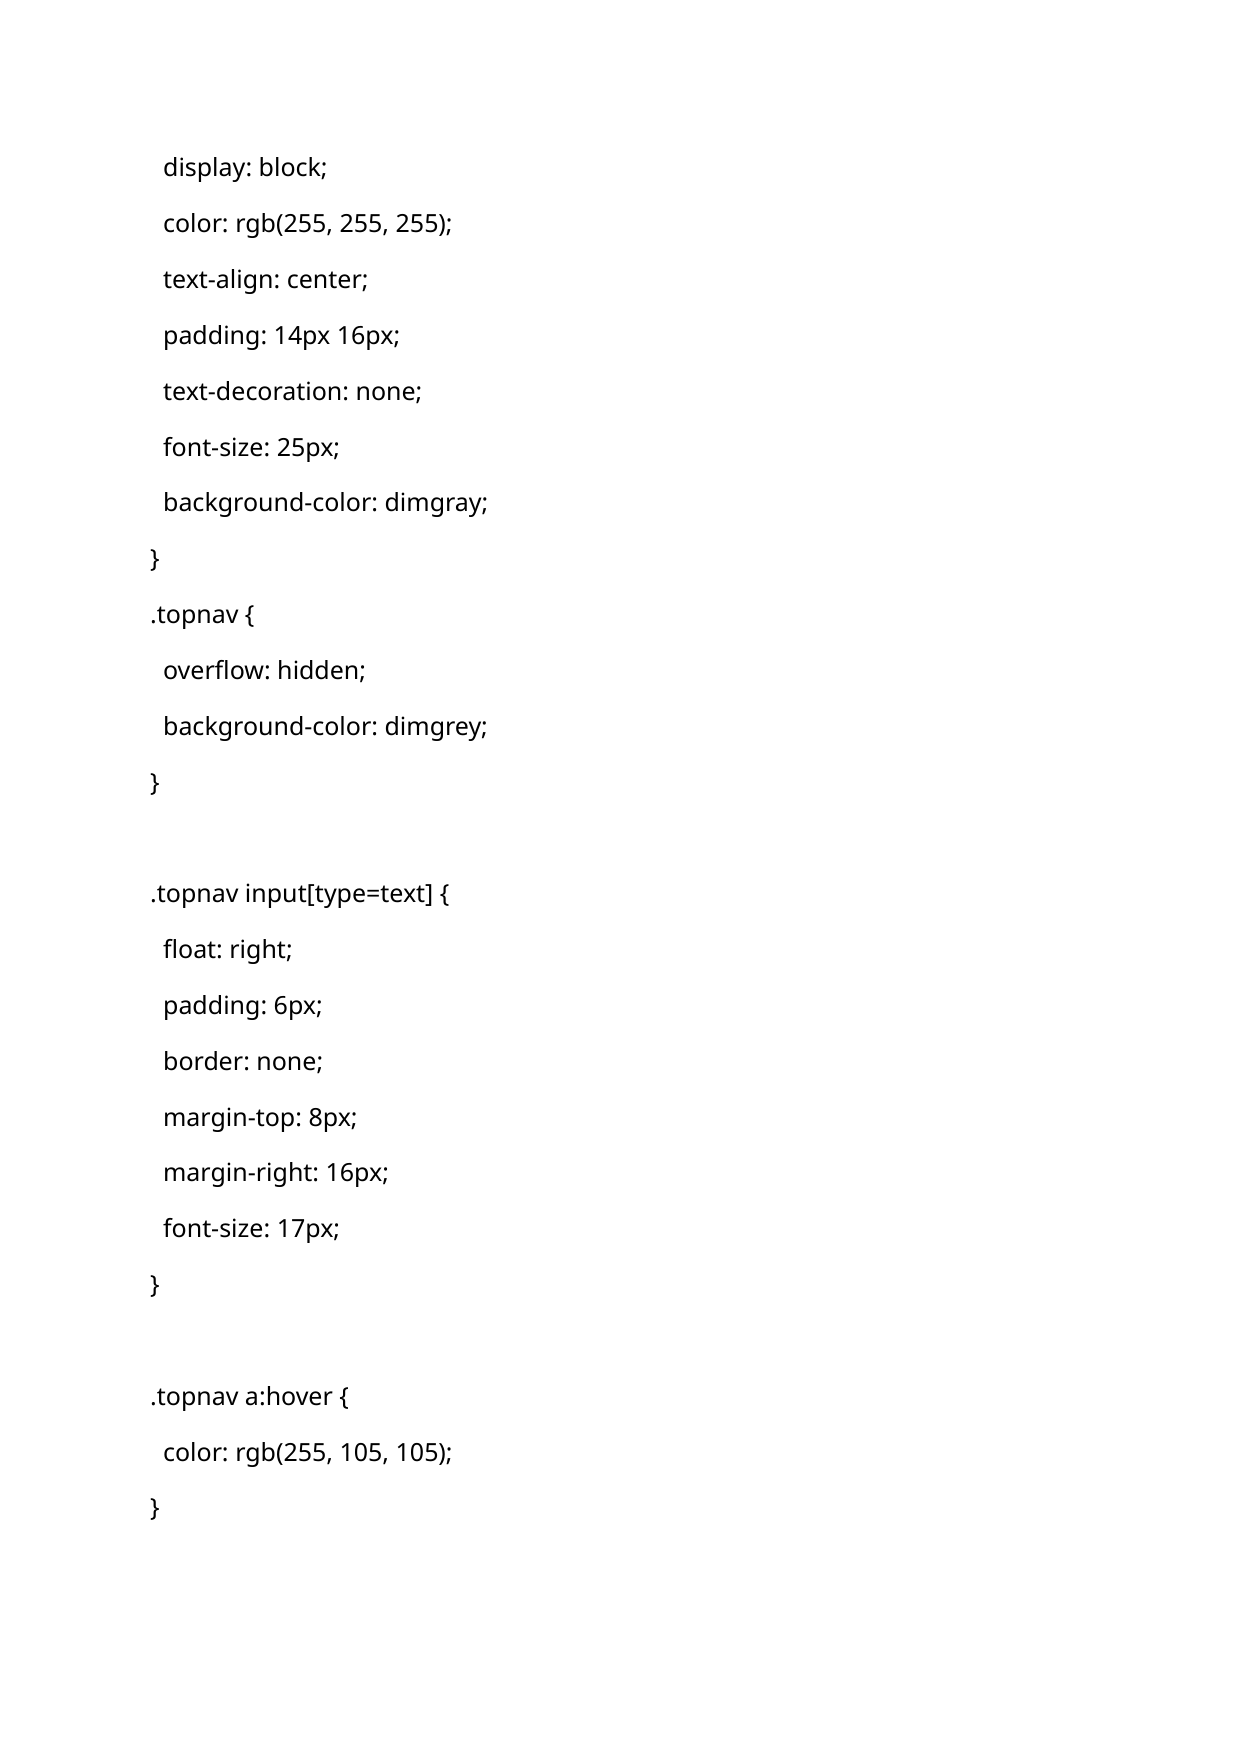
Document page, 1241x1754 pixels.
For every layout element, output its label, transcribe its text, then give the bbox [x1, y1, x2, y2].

text .topnav a:hover { [150, 1378, 1090, 1412]
text .topnav { [150, 597, 1090, 631]
text background-color: dimgrey; [150, 708, 1090, 742]
text .topnav input[type=text] { [150, 876, 1090, 910]
text display: block; [150, 150, 1090, 184]
text font-size: 25px; [150, 429, 1090, 463]
text } [150, 541, 1090, 575]
text padding: 6px; [150, 987, 1090, 1022]
text color: rgb(255, 255, 255); [150, 206, 1090, 240]
text } [150, 1267, 1090, 1301]
text border: none; [150, 1043, 1090, 1077]
text text-align: center; [150, 262, 1090, 296]
text text-decoration: none; [150, 373, 1090, 407]
text } [150, 764, 1090, 798]
text float: right; [150, 932, 1090, 966]
text overflow: hidden; [150, 652, 1090, 687]
text color: rgb(255, 105, 105); [150, 1434, 1090, 1468]
text margin-top: 8px; [150, 1099, 1090, 1133]
text background-color: dimgray; [150, 485, 1090, 519]
text padding: 14px 16px; [150, 317, 1090, 352]
text margin-right: 16px; [150, 1155, 1090, 1189]
text font-size: 17px; [150, 1211, 1090, 1245]
text } [150, 1490, 1090, 1524]
